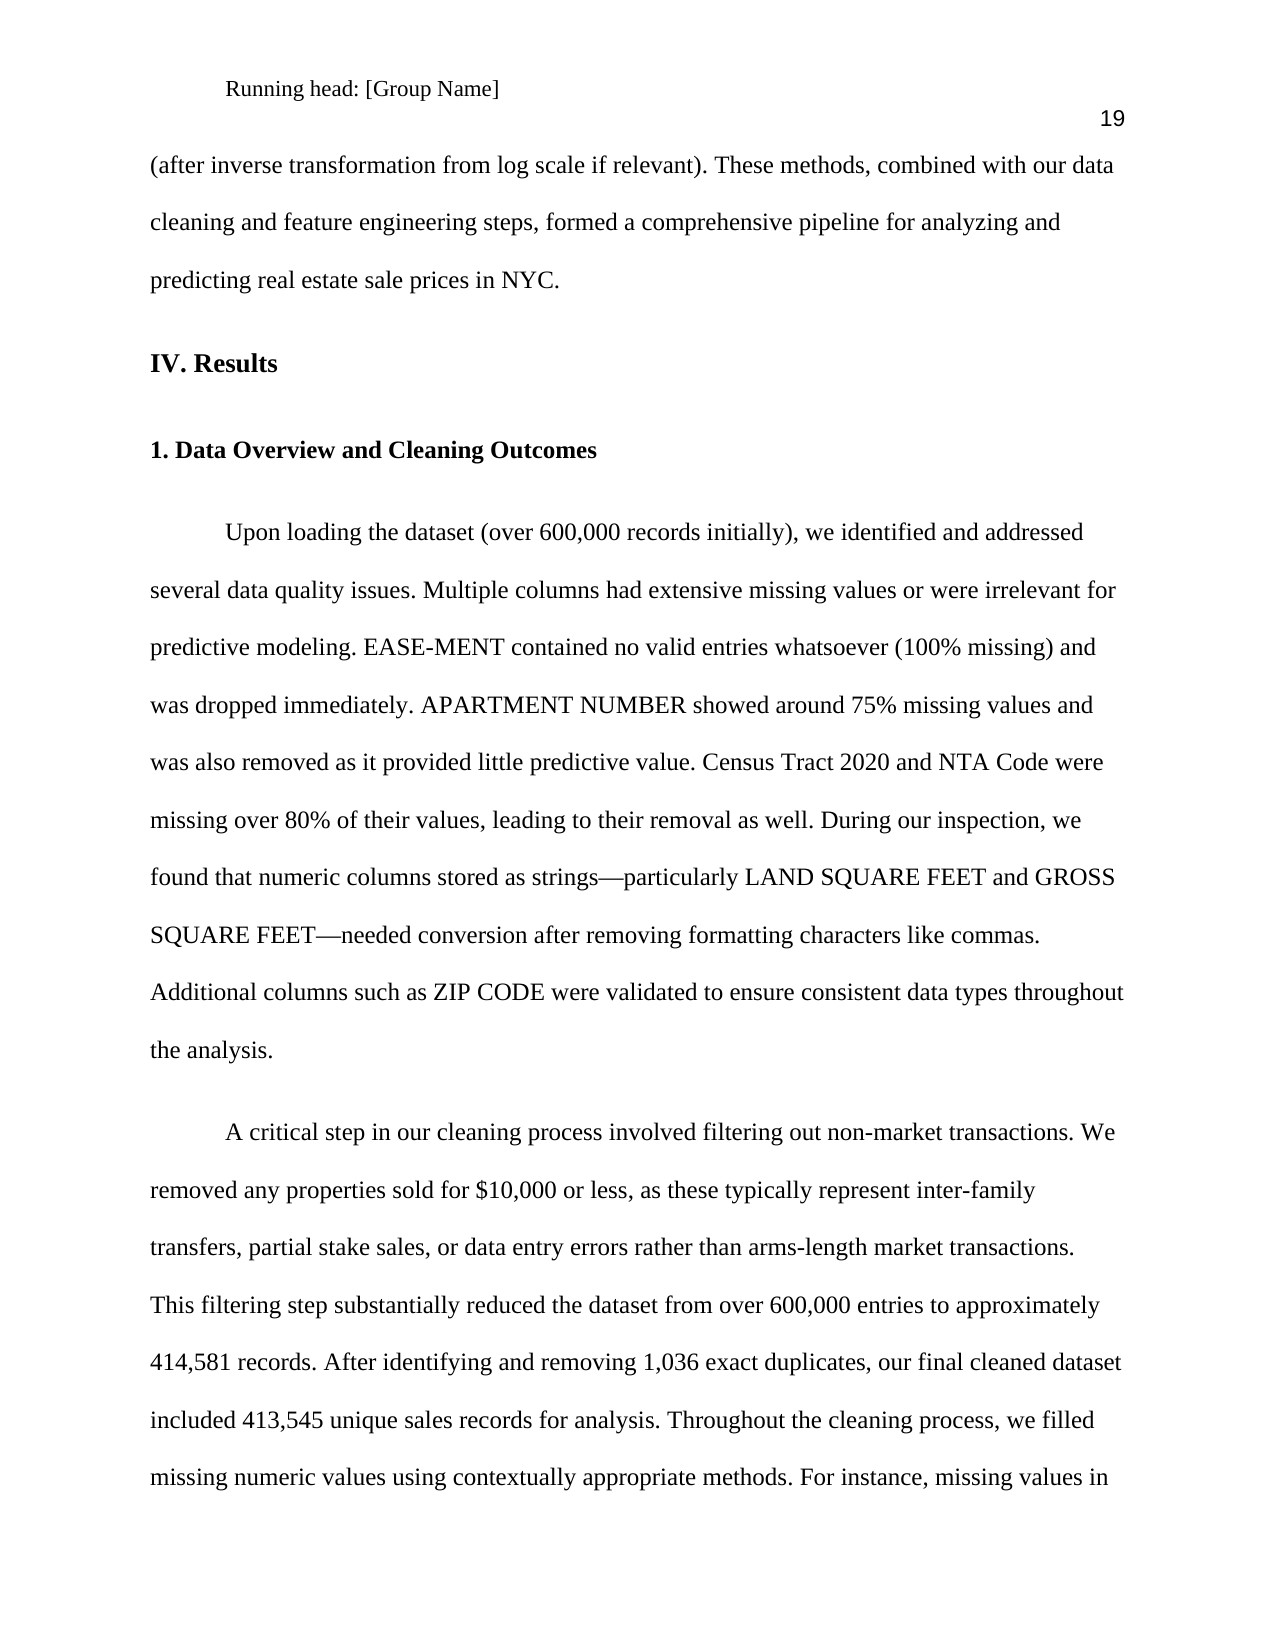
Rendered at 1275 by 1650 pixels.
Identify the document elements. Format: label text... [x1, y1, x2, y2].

subtitle IV. Results [150, 347, 1125, 379]
text Upon loading the dataset (over 600,000 records initially), we identified and addressed several data quality issues. Multiple columns had extensive missing values or were irrelevant for predictive modeling. EASE-MENT contained no valid entries whatsoever (100% missing) and was dropped immediately. APARTMENT NUMBER showed around 75% missing values and was also removed as it provided little predictive value. Census Tract 2020 and NTA Code were missing over 80% of their values, leading to their removal as well. During our inspection, we found that numeric columns stored as strings—particularly LAND SQUARE FEET and GROSS SQUARE FEET—needed conversion after removing formatting characters like commas. Additional columns such as ZIP CODE were validated to ensure consistent data types throughout the analysis. [150, 517, 1125, 1063]
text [150, 1117, 1125, 1491]
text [150, 150, 1125, 294]
subtitle 1. Data Overview and Cleaning Outcomes [150, 435, 1125, 463]
